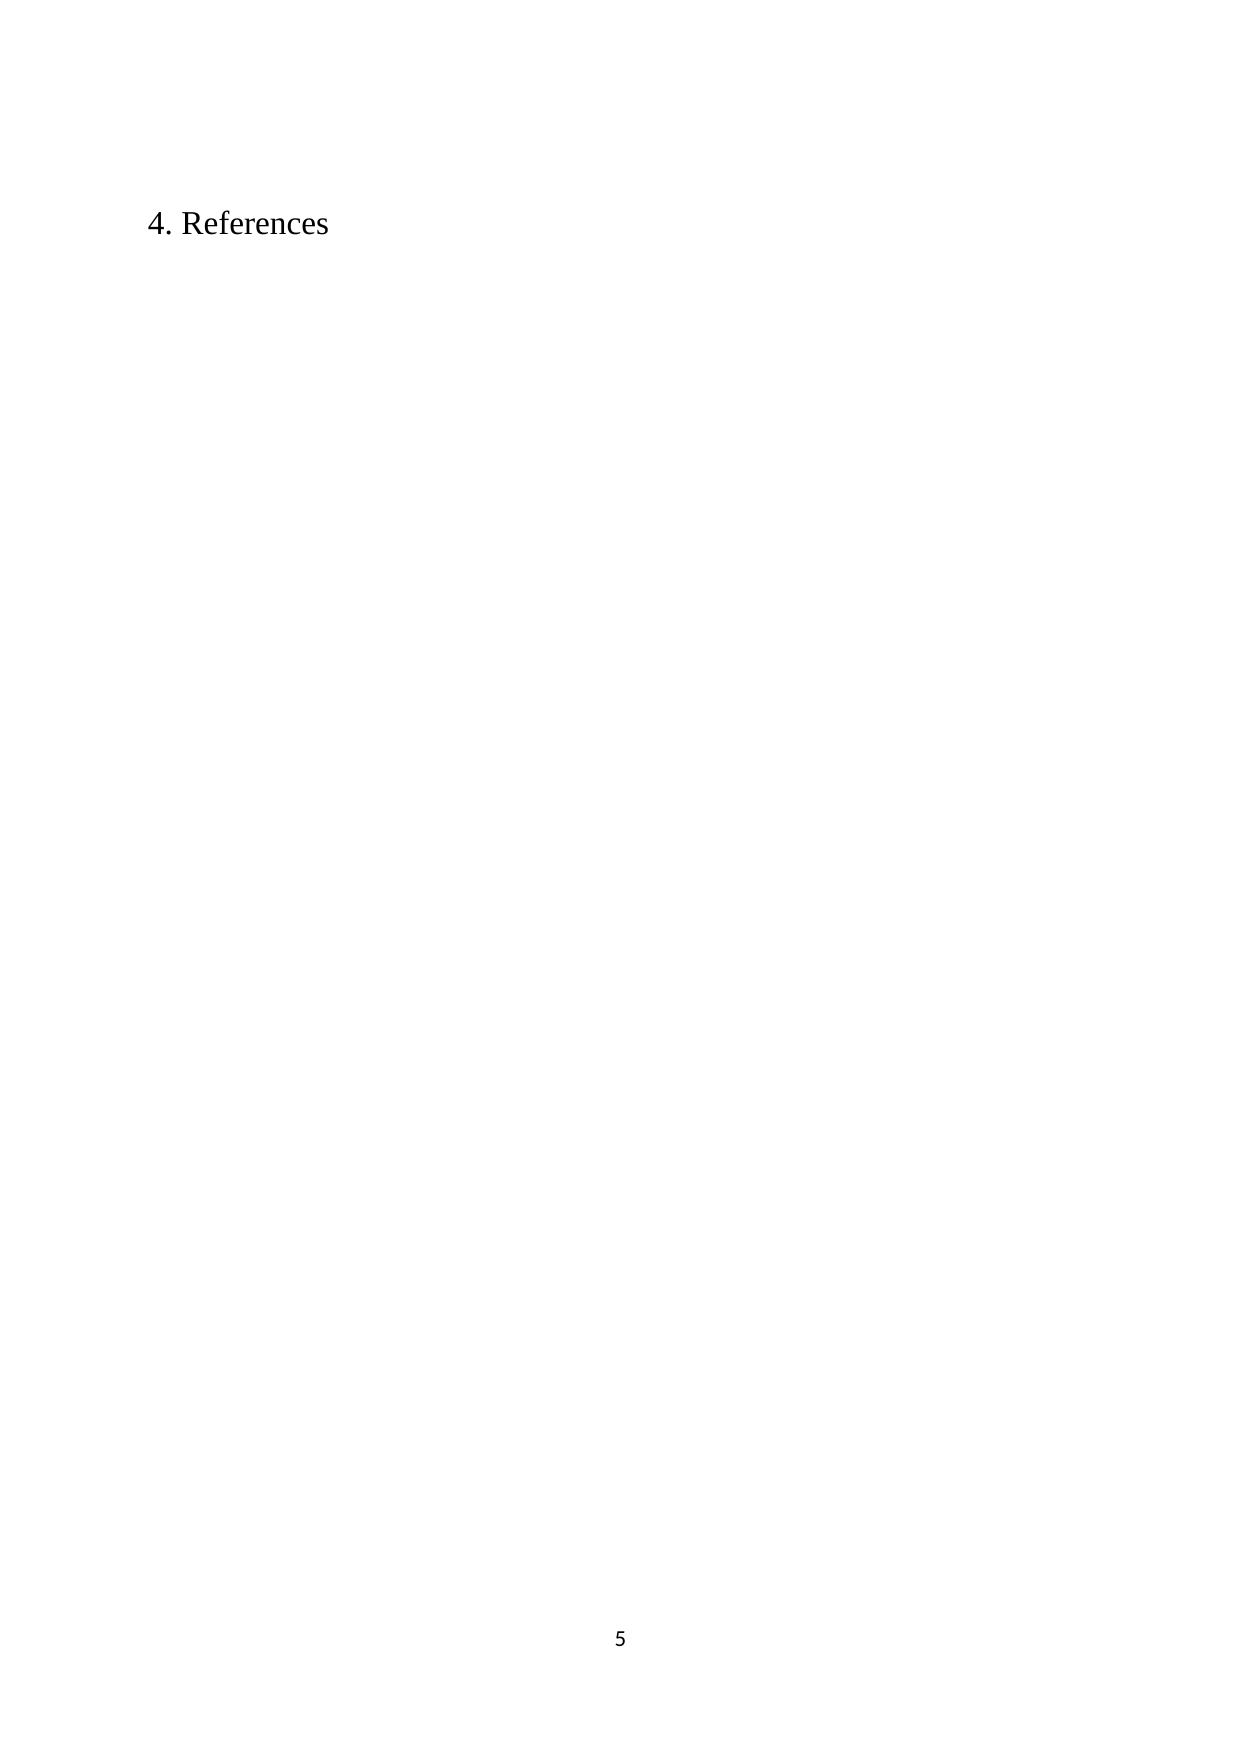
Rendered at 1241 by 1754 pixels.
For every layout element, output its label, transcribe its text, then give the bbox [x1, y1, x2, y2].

subtitle 4. References [148, 204, 1093, 242]
